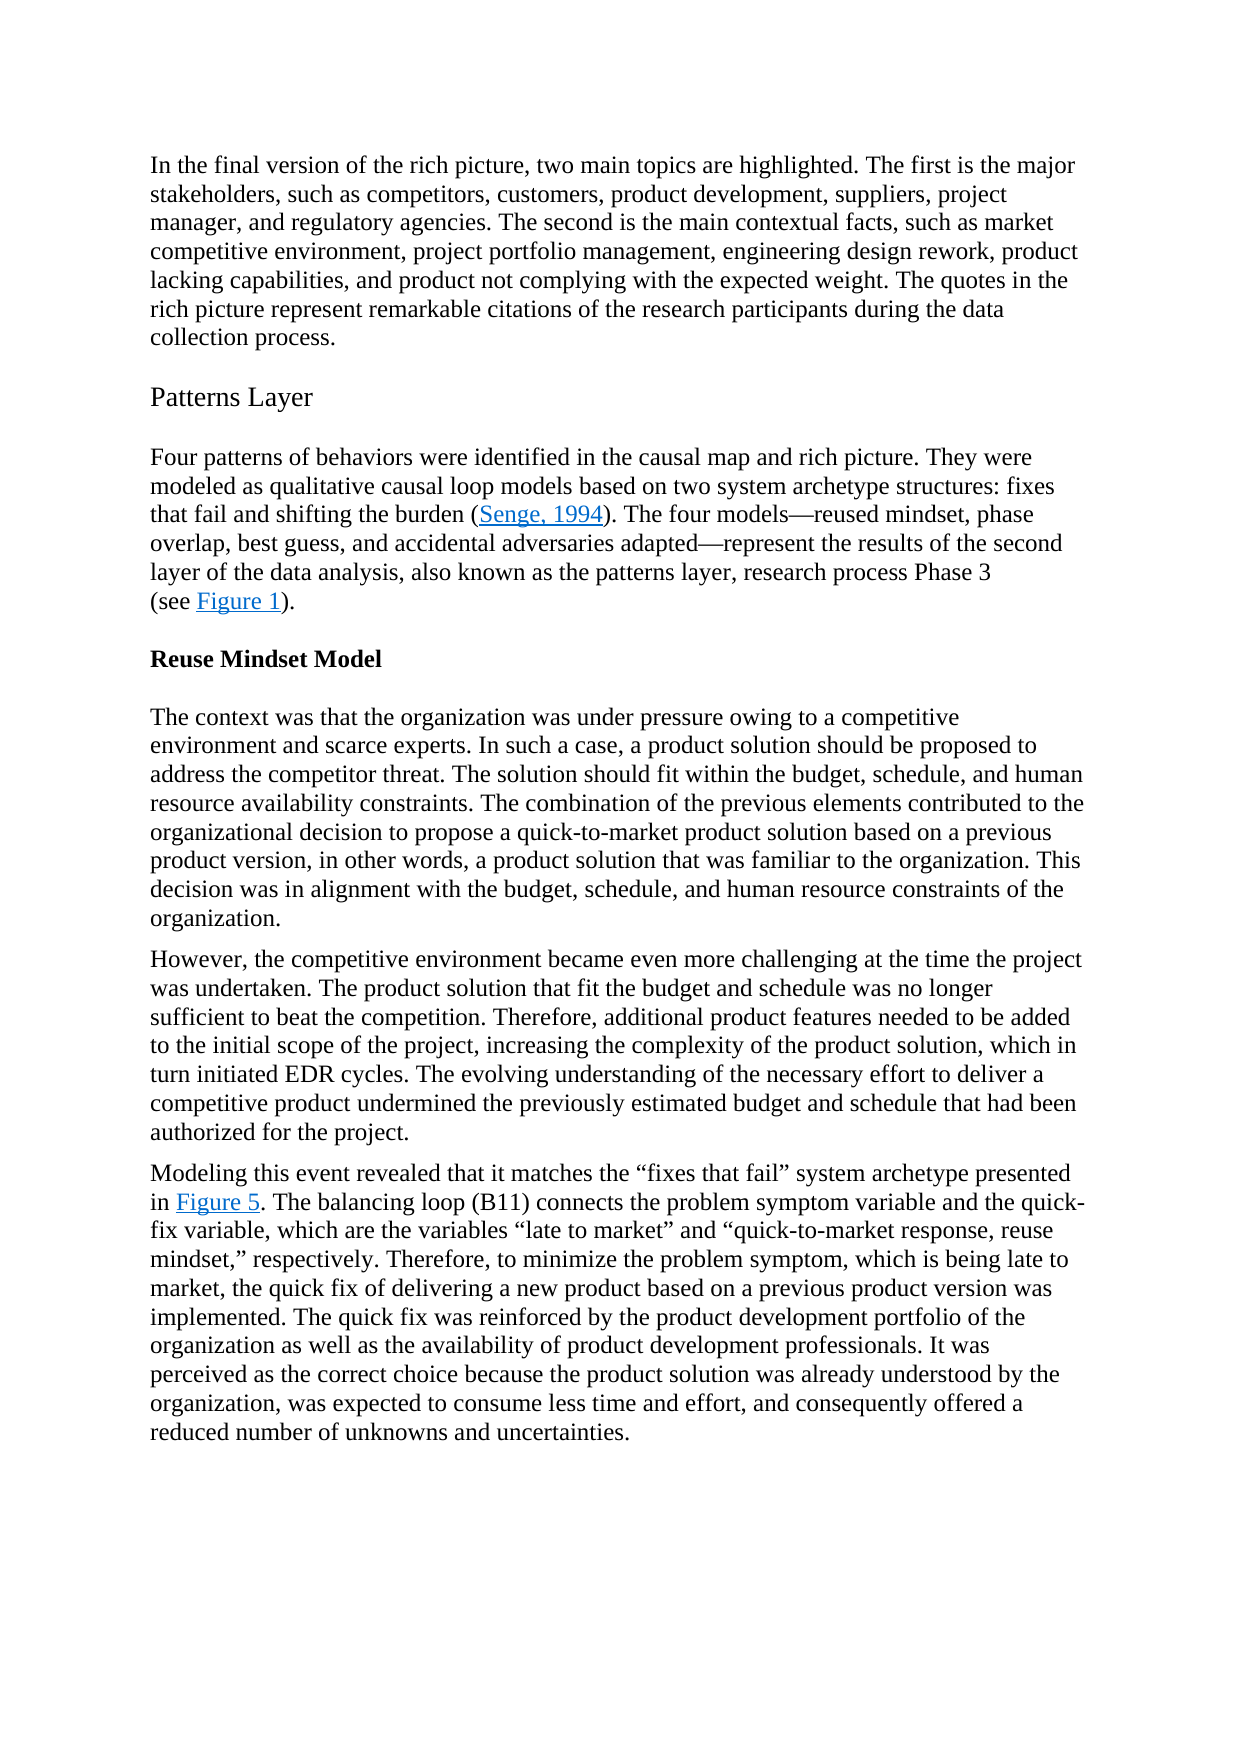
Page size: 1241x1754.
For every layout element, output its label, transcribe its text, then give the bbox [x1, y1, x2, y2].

text Reuse Mindset Model [150, 644, 1090, 672]
text The context was that the organization was under pressure owing to a competitive environment and scarce experts. In such a case, a product solution should be proposed to address the competitor threat. The solution should fit within the budget, schedule, and human resource availability constraints. The combination of the previous elements contributed to the organizational decision to propose a quick-to-market product solution based on a previous product version, in other words, a product solution that was familiar to the organization. This decision was in alignment with the budget, schedule, and human resource constraints of the organization. [150, 702, 1090, 932]
text In the final version of the rich picture, two main topics are highlighted. The first is the major stakeholders, such as competitors, customers, product development, suppliers, project manager, and regulatory agencies. The second is the main contextual facts, such as market competitive environment, project portfolio management, engineering design rework, product lacking capabilities, and product not complying with the expected weight. The quotes in the rich picture represent remarkable citations of the research participants during the data collection process. [150, 150, 1090, 351]
text Four patterns of behaviors were identified in the causal map and rich picture. They were modeled as qualitative causal loop models based on two system archetype structures: fixes that fail and shifting the burden (Senge, 1994). The four models—reused mindset, phase overlap, best guess, and accidental adversaries adapted—represent the results of the second layer of the data analysis, also known as the patterns layer, research process Phase 3 (see Figure 1). [150, 442, 1090, 614]
text Patterns Layer [150, 380, 1090, 413]
text However, the competitive environment became even more challenging at the time the project was undertaken. The product solution that fit the budget and schedule was no longer sufficient to beat the competition. Therefore, additional product features needed to be added to the initial scope of the project, increasing the complexity of the product solution, which in turn initiated EDR cycles. The evolving understanding of the necessary effort to deliver a competitive product undermined the previously estimated budget and schedule that had been authorized for the project. [150, 944, 1090, 1145]
text Modeling this event revealed that it matches the “fixes that fail” system archetype presented in Figure 5. The balancing loop (B11) connects the problem symptom variable and the quick-fix variable, which are the variables “late to market” and “quick-to-market response, reuse mindset,” respectively. Therefore, to minimize the problem symptom, which is being late to market, the quick fix of delivering a new product based on a previous product version was implemented. The quick fix was reinforced by the product development portfolio of the organization as well as the availability of product development professionals. It was perceived as the correct choice because the product solution was already understood by the organization, was expected to consume less time and effort, and consequently offered a reduced number of unknowns and uncertainties. [150, 1158, 1090, 1445]
